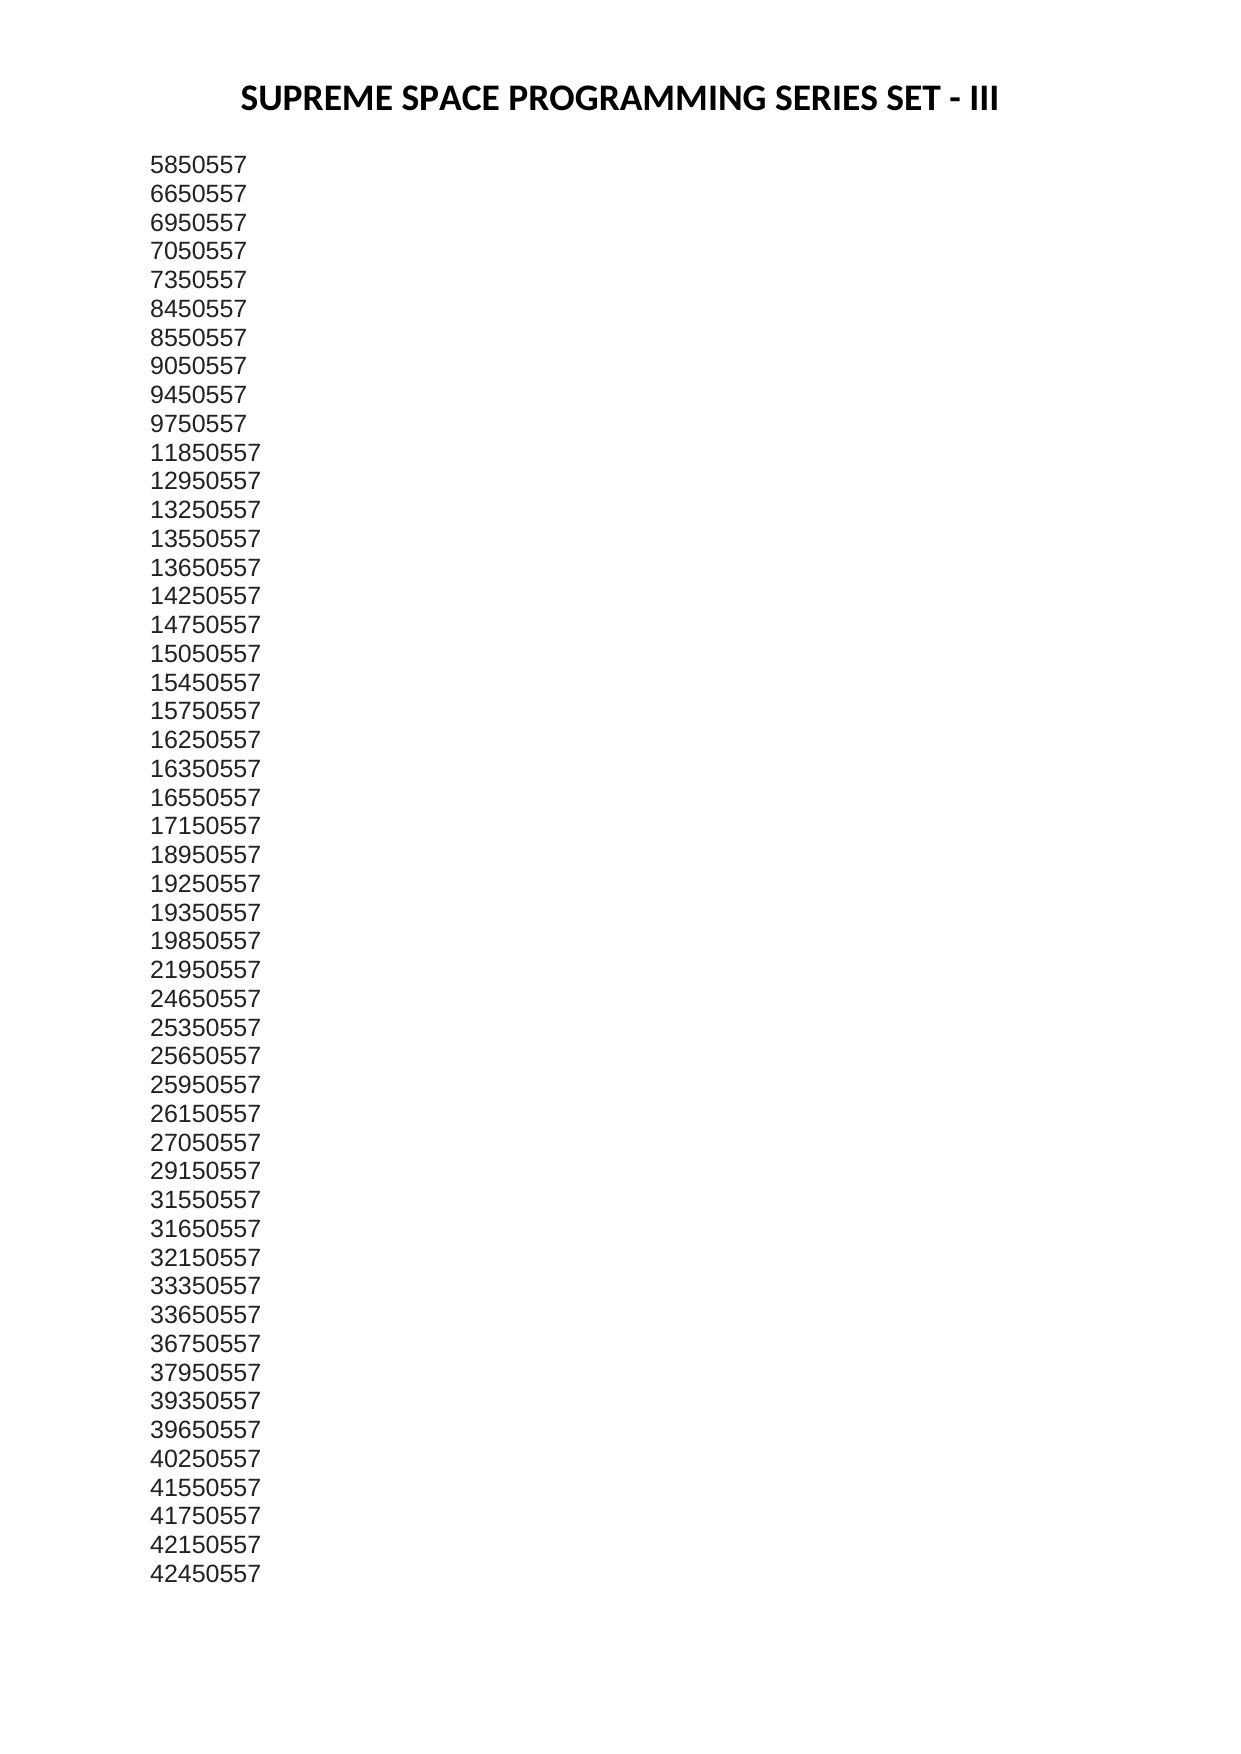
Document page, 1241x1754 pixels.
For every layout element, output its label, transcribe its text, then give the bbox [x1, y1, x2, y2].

text 27050557 [150, 1127, 1090, 1156]
text 13650557 [150, 552, 1090, 581]
text 24650557 [150, 984, 1090, 1012]
text 16350557 [150, 754, 1090, 782]
text 18950557 [150, 840, 1090, 869]
text 25350557 [150, 1012, 1090, 1041]
text 14750557 [150, 610, 1090, 639]
text 39650557 [150, 1415, 1090, 1444]
text 13250557 [150, 495, 1090, 524]
text 25650557 [150, 1041, 1090, 1070]
text 5850557 [150, 150, 1090, 179]
text 26150557 [150, 1099, 1090, 1127]
text 33350557 [150, 1271, 1090, 1300]
text 15750557 [150, 696, 1090, 725]
text 42150557 [150, 1530, 1090, 1559]
text 8450557 [150, 294, 1090, 322]
text 15050557 [150, 639, 1090, 667]
text 17150557 [150, 811, 1090, 840]
text 31550557 [150, 1185, 1090, 1214]
text 31650557 [150, 1214, 1090, 1242]
text 29150557 [150, 1156, 1090, 1185]
text 19350557 [150, 897, 1090, 926]
text 19250557 [150, 869, 1090, 897]
text 14250557 [150, 581, 1090, 610]
text 41750557 [150, 1501, 1090, 1530]
text 9450557 [150, 380, 1090, 409]
text 40250557 [150, 1444, 1090, 1472]
text 6650557 [150, 179, 1090, 207]
text 25950557 [150, 1070, 1090, 1099]
text 9750557 [150, 409, 1090, 437]
text 13550557 [150, 524, 1090, 552]
text 16250557 [150, 725, 1090, 754]
text 9050557 [150, 351, 1090, 380]
text 19850557 [150, 926, 1090, 955]
text 8550557 [150, 322, 1090, 351]
text 7050557 [150, 236, 1090, 265]
text 42450557 [150, 1559, 1090, 1587]
text 37950557 [150, 1357, 1090, 1386]
text 7350557 [150, 265, 1090, 294]
text 33650557 [150, 1300, 1090, 1329]
text 21950557 [150, 955, 1090, 984]
text 15450557 [150, 667, 1090, 696]
text 32150557 [150, 1242, 1090, 1271]
text 16550557 [150, 782, 1090, 811]
text 12950557 [150, 466, 1090, 495]
text 39350557 [150, 1386, 1090, 1415]
text 41550557 [150, 1472, 1090, 1501]
text 6950557 [150, 207, 1090, 236]
text 11850557 [150, 437, 1090, 466]
text 36750557 [150, 1329, 1090, 1357]
